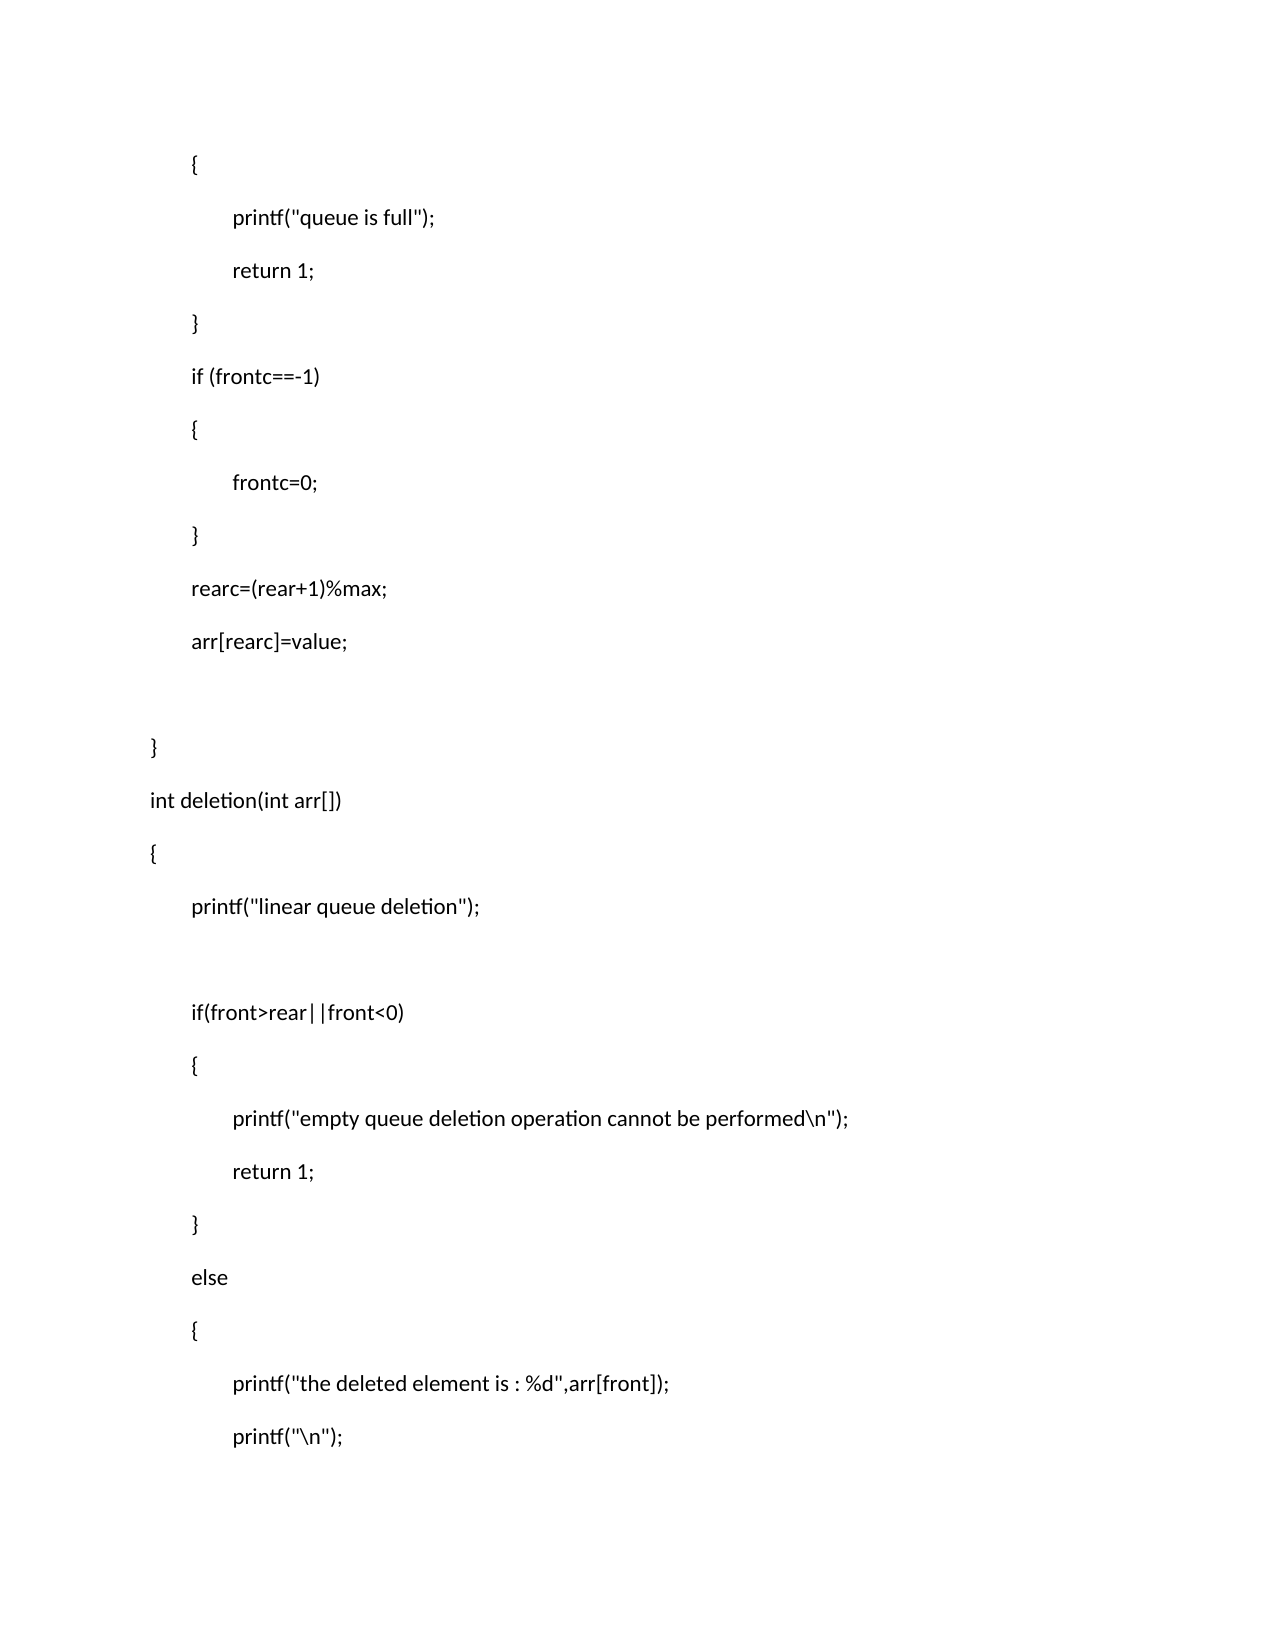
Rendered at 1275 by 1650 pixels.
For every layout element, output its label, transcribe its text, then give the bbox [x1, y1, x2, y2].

text } [150, 309, 1125, 337]
text printf("linear queue deletion"); [150, 892, 1125, 920]
text return 1; [150, 1157, 1125, 1185]
text return 1; [150, 256, 1125, 284]
text int deletion(int arr[]) [150, 786, 1125, 814]
text printf("empty queue deletion operation cannot be performed\n"); [150, 1104, 1125, 1132]
text printf("\n"); [150, 1422, 1125, 1451]
text else [150, 1263, 1125, 1291]
text { [150, 839, 1125, 867]
text if (frontc==-1) [150, 362, 1125, 390]
text rearc=(rear+1)%max; [150, 574, 1125, 602]
text { [150, 1051, 1125, 1079]
text { [150, 1316, 1125, 1344]
text { [150, 415, 1125, 443]
text if(front>rear||front<0) [150, 998, 1125, 1026]
text { [150, 150, 1125, 178]
text } [150, 733, 1125, 761]
text } [150, 1210, 1125, 1238]
text printf("queue is full"); [150, 203, 1125, 231]
text printf("the deleted element is : %d",arr[front]); [150, 1369, 1125, 1397]
text } [150, 521, 1125, 549]
text arr[rearc]=value; [150, 627, 1125, 655]
text frontc=0; [150, 468, 1125, 496]
